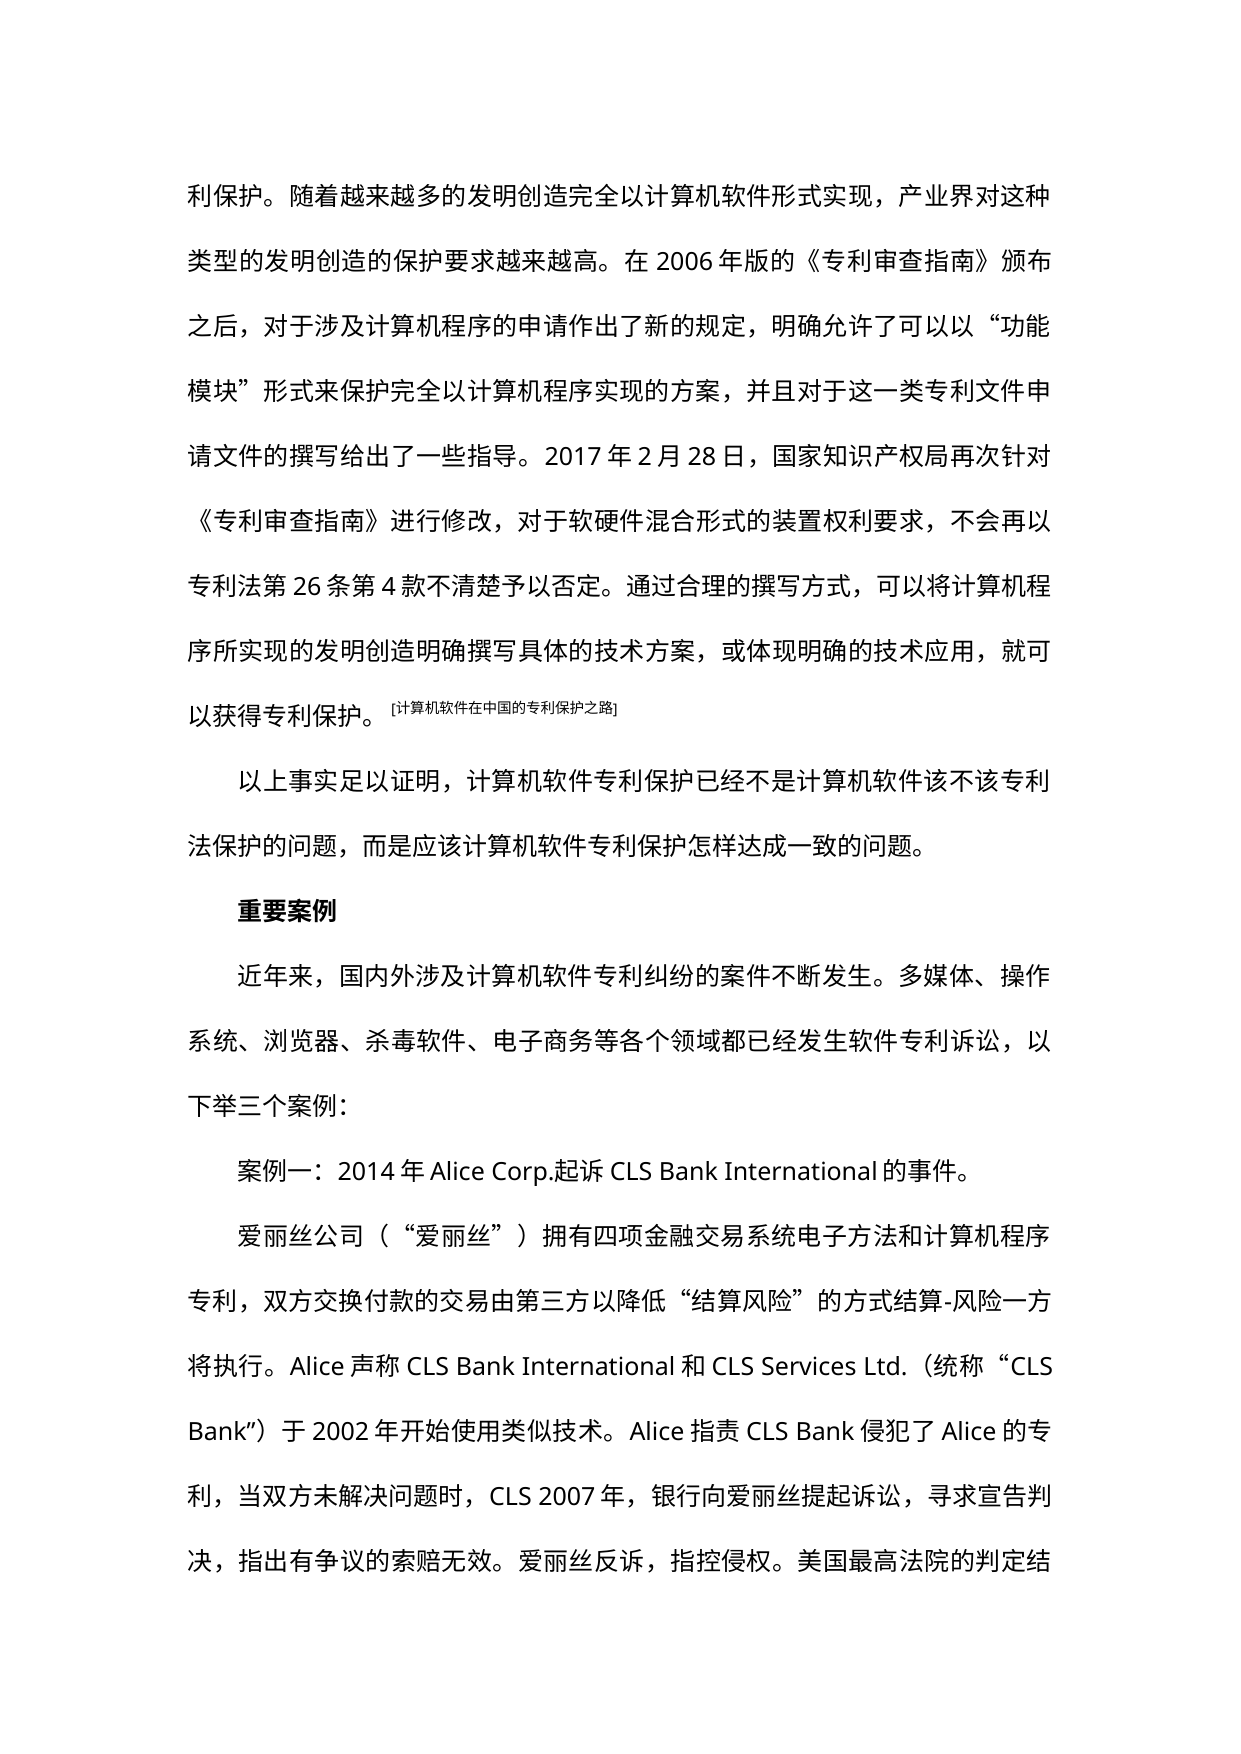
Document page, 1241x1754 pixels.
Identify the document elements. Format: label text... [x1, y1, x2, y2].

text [187, 162, 1053, 747]
text 案例一：2014年Alice Corp.起诉CLS Bank International的事件。 [187, 1137, 1053, 1202]
text 以上事实足以证明，计算机软件专利保护已经不是计算机软件该不该专利法保护的问题，而是应该计算机软件专利保护怎样达成一致的问题。 [187, 747, 1053, 877]
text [187, 1202, 1053, 1592]
text 近年来，国内外涉及计算机软件专利纠纷的案件不断发生。多媒体、操作系统、浏览器、杀毒软件、电子商务等各个领域都已经发生软件专利诉讼，以下举三个案例： [187, 942, 1053, 1137]
text 重要案例 [187, 877, 1053, 942]
